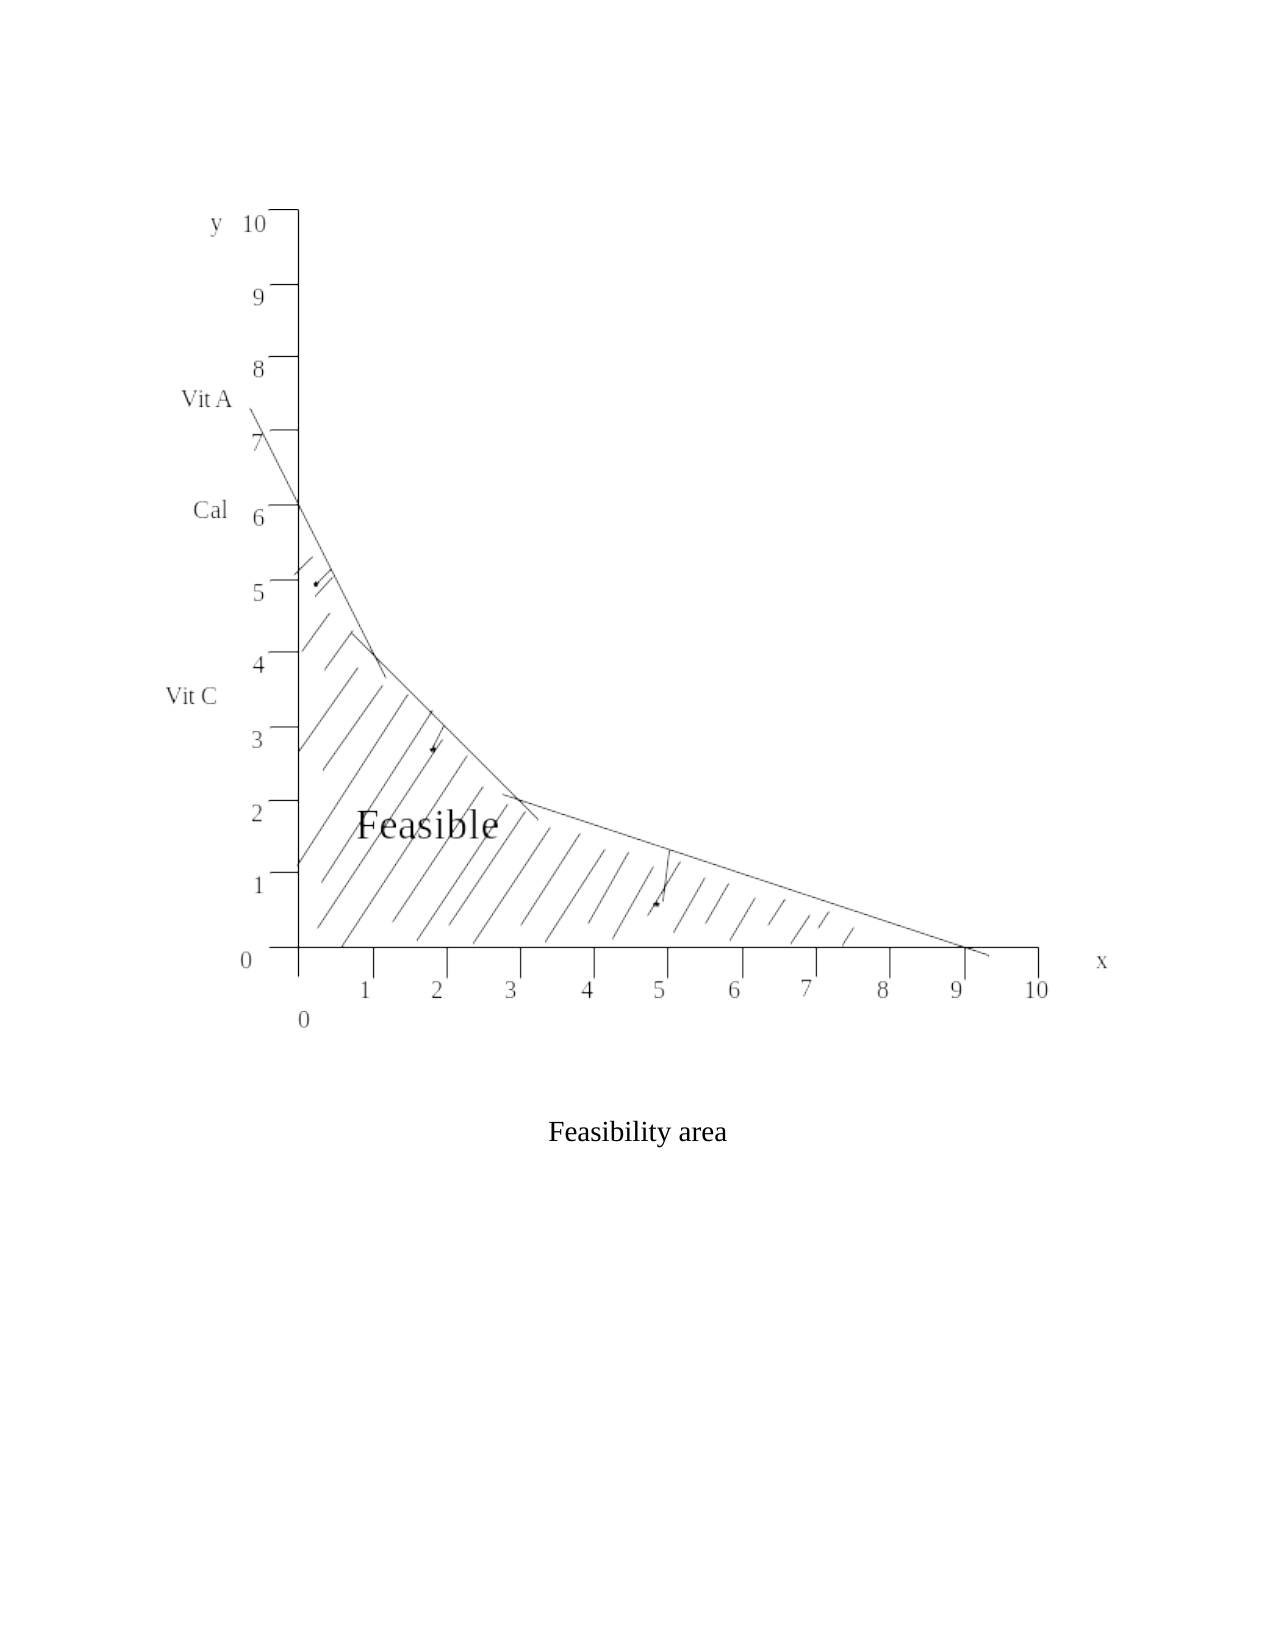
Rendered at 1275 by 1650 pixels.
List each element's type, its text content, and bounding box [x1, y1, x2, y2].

text Feasibility area [150, 1114, 1125, 1147]
